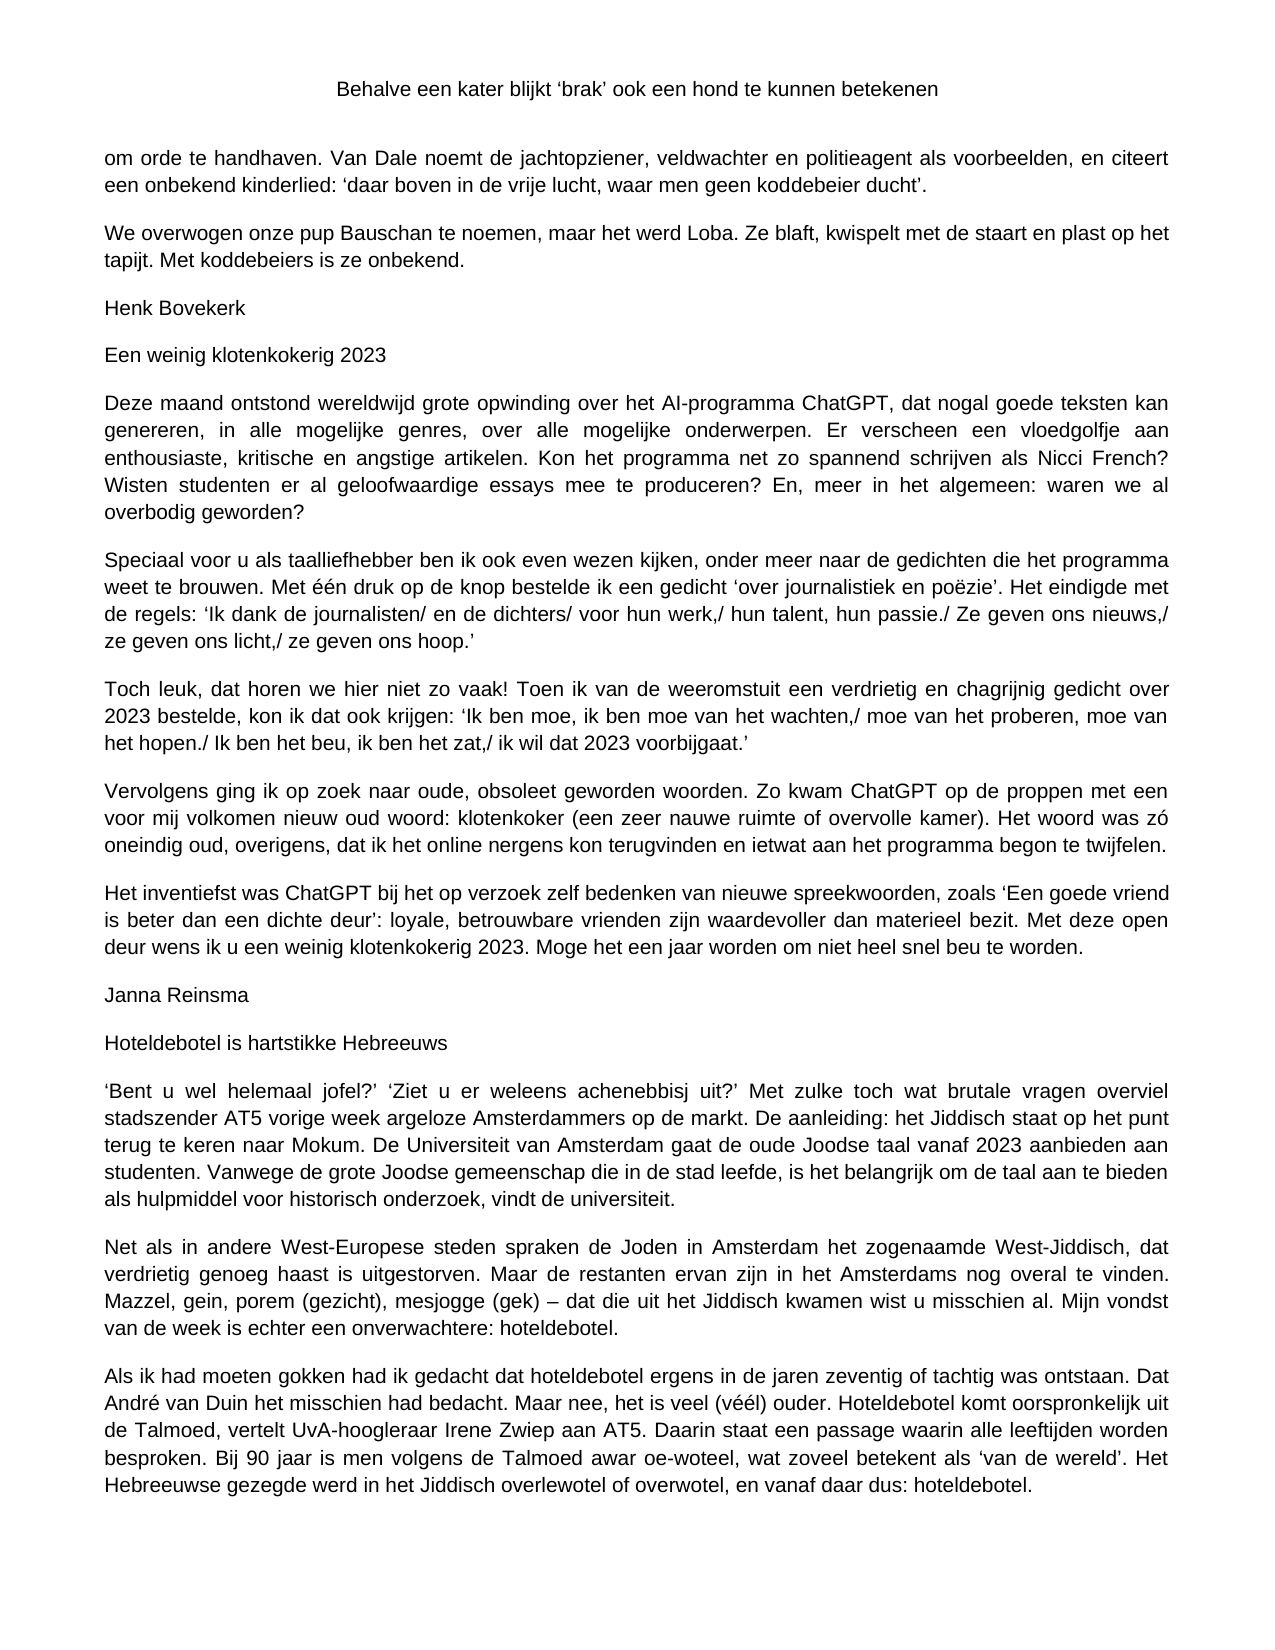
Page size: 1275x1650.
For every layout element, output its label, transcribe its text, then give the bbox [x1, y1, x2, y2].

text Janna Reinsma [104, 980, 1171, 1007]
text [104, 142, 1171, 196]
text ‘Bent u wel helemaal jofel?’ ‘Ziet u er weleens achenebbisj uit?’ Met zulke toch wat brutale vragen overviel stadszender AT5 vorige week argeloze Amsterdammers op de markt. De aanleiding: het Jiddisch staat op het punt terug te keren naar Mokum. De Universiteit van Amsterdam gaat de oude Joodse taal vanaf 2023 aanbieden aan studenten. Vanwege de grote Joodse gemeenschap die in de stad leefde, is het belangrijk om de taal aan te bieden als hulpmiddel voor historisch onderzoek, vindt de universiteit. [104, 1076, 1171, 1211]
text We overwogen onze pup Bauschan te noemen, maar het werd Loba. Ze blaft, kwispelt met de staart en plast op het tapijt. Met koddebeiers is ze onbekend. [104, 217, 1171, 271]
text Toch leuk, dat horen we hier niet zo vaak! Toen ik van de weeromstuit een verdrietig en chagrijnig gedicht over 2023 bestelde, kon ik dat ook krijgen: ‘Ik ben moe, ik ben moe van het wachten,/ moe van het proberen, moe van het hopen./ Ik ben het beu, ik ben het zat,/ ik wil dat 2023 voorbijgaat.’ [104, 673, 1171, 755]
text Een weinig klotenkokerig 2023 [104, 340, 1171, 367]
text Henk Bovekerk [104, 292, 1171, 319]
text Het inventiefst was ChatGPT bij het op verzoek zelf bedenken van nieuwe spreekwoorden, zoals ‘Een goede vriend is beter dan een dichte deur’: loyale, betrouwbare vrienden zijn waardevoller dan materieel bezit. Met deze open deur wens ik u een weinig klotenkokerig 2023. Moge het een jaar worden om niet heel snel beu te worden. [104, 878, 1171, 959]
text Hoteldebotel is hartstikke Hebreeuws [104, 1028, 1171, 1055]
text Deze maand ontstond wereldwijd grote opwinding over het AI-programma ChatGPT, dat nogal goede teksten kan genereren, in alle mogelijke genres, over alle mogelijke onderwerpen. Er verscheen een vloedgolfje aan enthousiaste, kritische en angstige artikelen. Kon het programma net zo spannend schrijven als Nicci French? Wisten studenten er al geloofwaardige essays mee te produceren? En, meer in het algemeen: waren we al overbodig geworden? [104, 388, 1171, 523]
text Vervolgens ging ik op zoek naar oude, obsoleet geworden woorden. Zo kwam ChatGPT op de proppen met een voor mij volkomen nieuw oud woord: klotenkoker (een zeer nauwe ruimte of overvolle kamer). Het woord was zó oneindig oud, overigens, dat ik het online nergens kon terugvinden en ietwat aan het programma begon te twijfelen. [104, 776, 1171, 857]
text Speciaal voor u als taalliefhebber ben ik ook even wezen kijken, onder meer naar de gedichten die het programma weet te brouwen. Met één druk op de knop bestelde ik een gedicht ‘over journalistiek en poëzie’. Het eindigde met de regels: ‘Ik dank de journalisten/ en de dichters/ voor hun werk,/ hun talent, hun passie./ Ze geven ons nieuws,/ ze geven ons licht,/ ze geven ons hoop.’ [104, 544, 1171, 653]
text Als ik had moeten gokken had ik gedacht dat hoteldebotel ergens in de jaren zeventig of tachtig was ontstaan. Dat André van Duin het misschien had bedacht. Maar nee, het is veel (véél) ouder. Hoteldebotel komt oorspronkelijk uit de Talmoed, vertelt UvA-hoogleraar Irene Zwiep aan AT5. Daarin staat een passage waarin alle leeftijden worden besproken. Bij 90 jaar is men volgens de Talmoed awar oe-woteel, wat zoveel betekent als ‘van de wereld’. Het Hebreeuwse gezegde werd in het Jiddisch overlewotel of overwotel, en vanaf daar dus: hoteldebotel. [104, 1361, 1171, 1496]
text Net als in andere West-Europese steden spraken de Joden in Amsterdam het zogenaamde West-Jiddisch, dat verdrietig genoeg haast is uitgestorven. Maar de restanten ervan zijn in het Amsterdams nog overal te vinden. Mazzel, gein, porem (gezicht), mesjogge (gek) – dat die uit het Jiddisch kwamen wist u misschien al. Mijn vondst van de week is echter een onverwachtere: hoteldebotel. [104, 1232, 1171, 1340]
